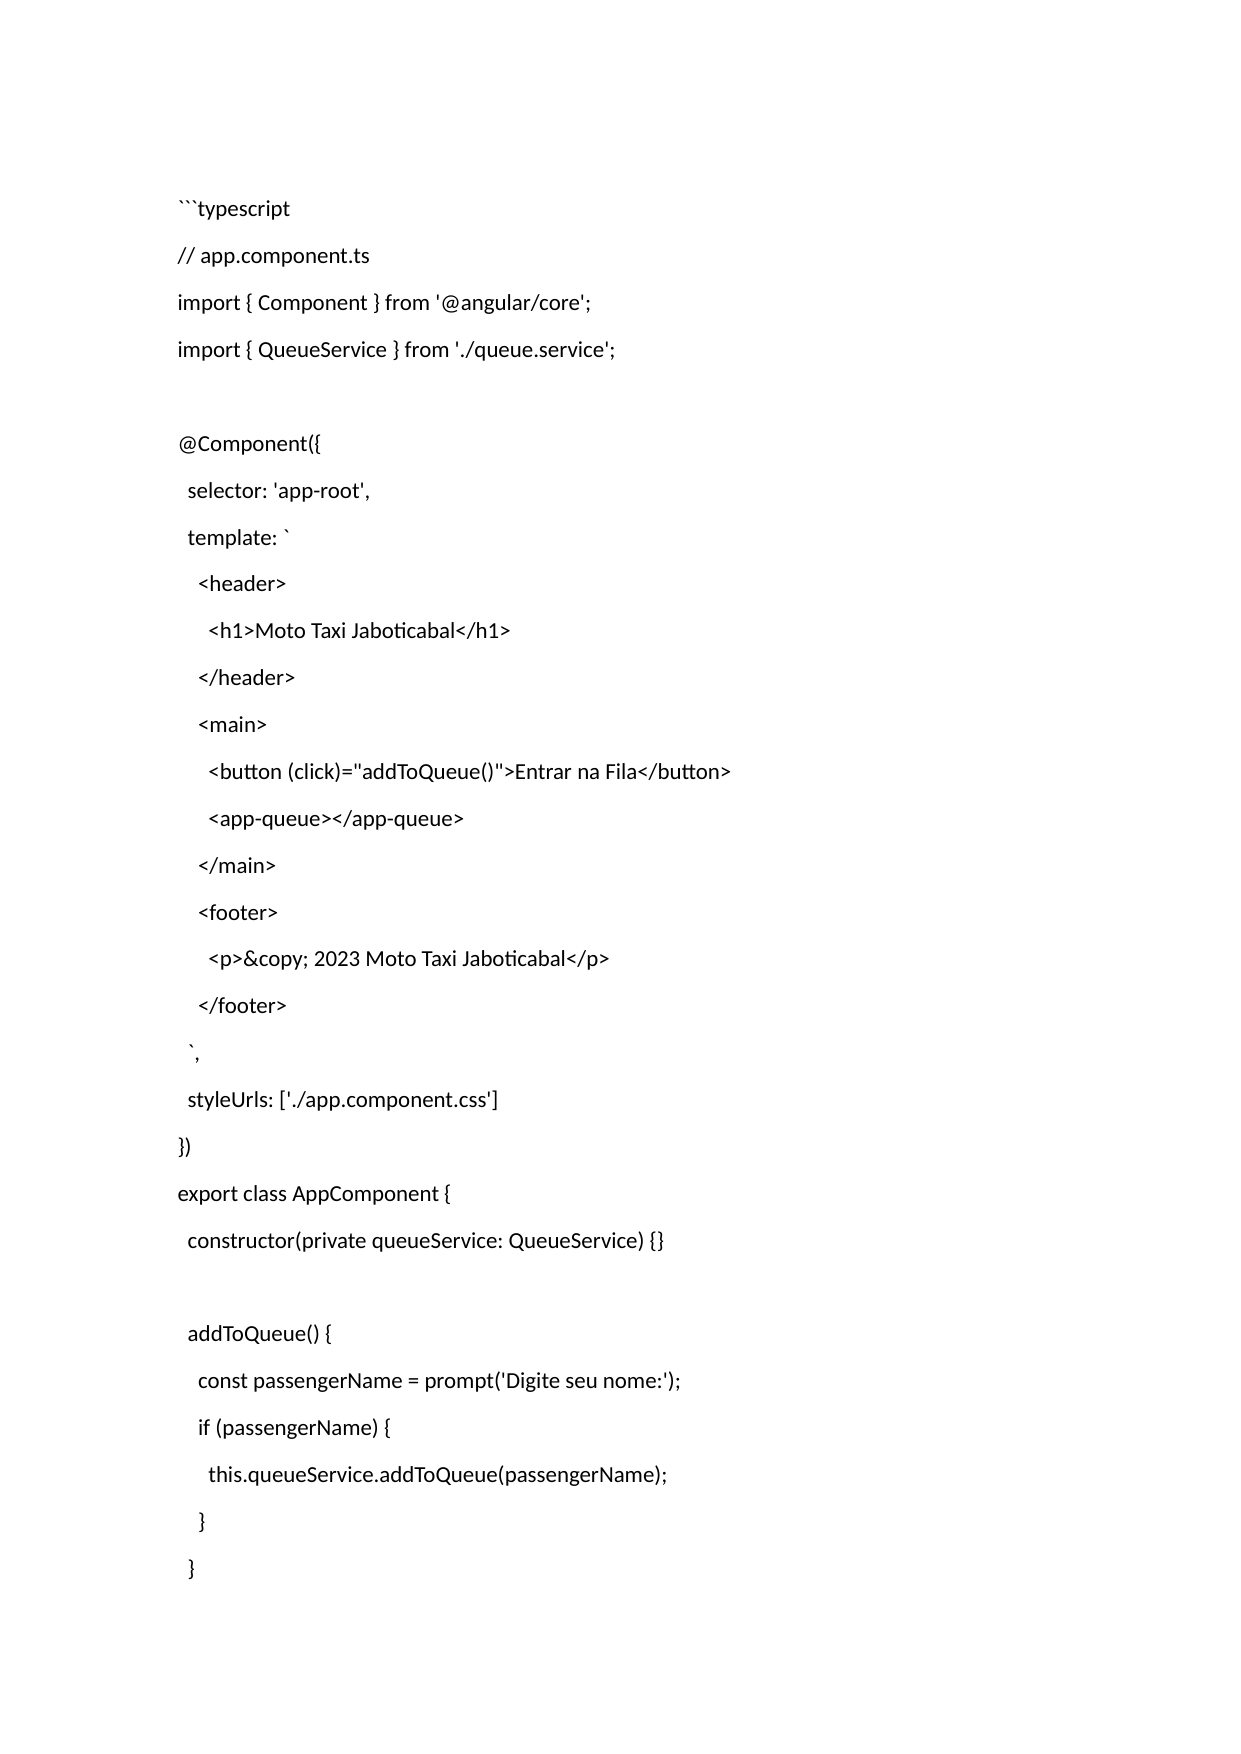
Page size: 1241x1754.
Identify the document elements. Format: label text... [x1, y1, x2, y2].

text selector: 'app-root', [177, 476, 1063, 504]
text </main> [177, 851, 1063, 879]
text import { Component } from '@angular/core'; [177, 288, 1063, 316]
text </footer> [177, 991, 1063, 1019]
text <footer> [177, 898, 1063, 926]
text <p>&copy; 2023 Moto Taxi Jaboticabal</p> [177, 944, 1063, 972]
text <button (click)="addToQueue()">Entrar na Fila</button> [177, 757, 1063, 785]
text import { QueueService } from './queue.service'; [177, 335, 1063, 363]
text <h1>Moto Taxi Jaboticabal</h1> [177, 616, 1063, 644]
text `, [177, 1038, 1063, 1066]
text } [177, 1507, 1063, 1535]
text @Component({ [177, 429, 1063, 457]
text <app-queue></app-queue> [177, 804, 1063, 832]
text this.queueService.addToQueue(passengerName); [177, 1460, 1063, 1488]
text export class AppComponent { [177, 1179, 1063, 1207]
text }) [177, 1132, 1063, 1160]
text if (passengerName) { [177, 1413, 1063, 1441]
text // app.component.ts [177, 241, 1063, 269]
text const passengerName = prompt('Digite seu nome:'); [177, 1366, 1063, 1394]
text ```typescript [177, 194, 1063, 222]
text </header> [177, 663, 1063, 691]
text <main> [177, 710, 1063, 738]
text template: ` [177, 523, 1063, 551]
text <header> [177, 569, 1063, 597]
text addToQueue() { [177, 1319, 1063, 1347]
text } [177, 1554, 1063, 1582]
text styleUrls: ['./app.component.css'] [177, 1085, 1063, 1113]
text constructor(private queueService: QueueService) {} [177, 1226, 1063, 1254]
